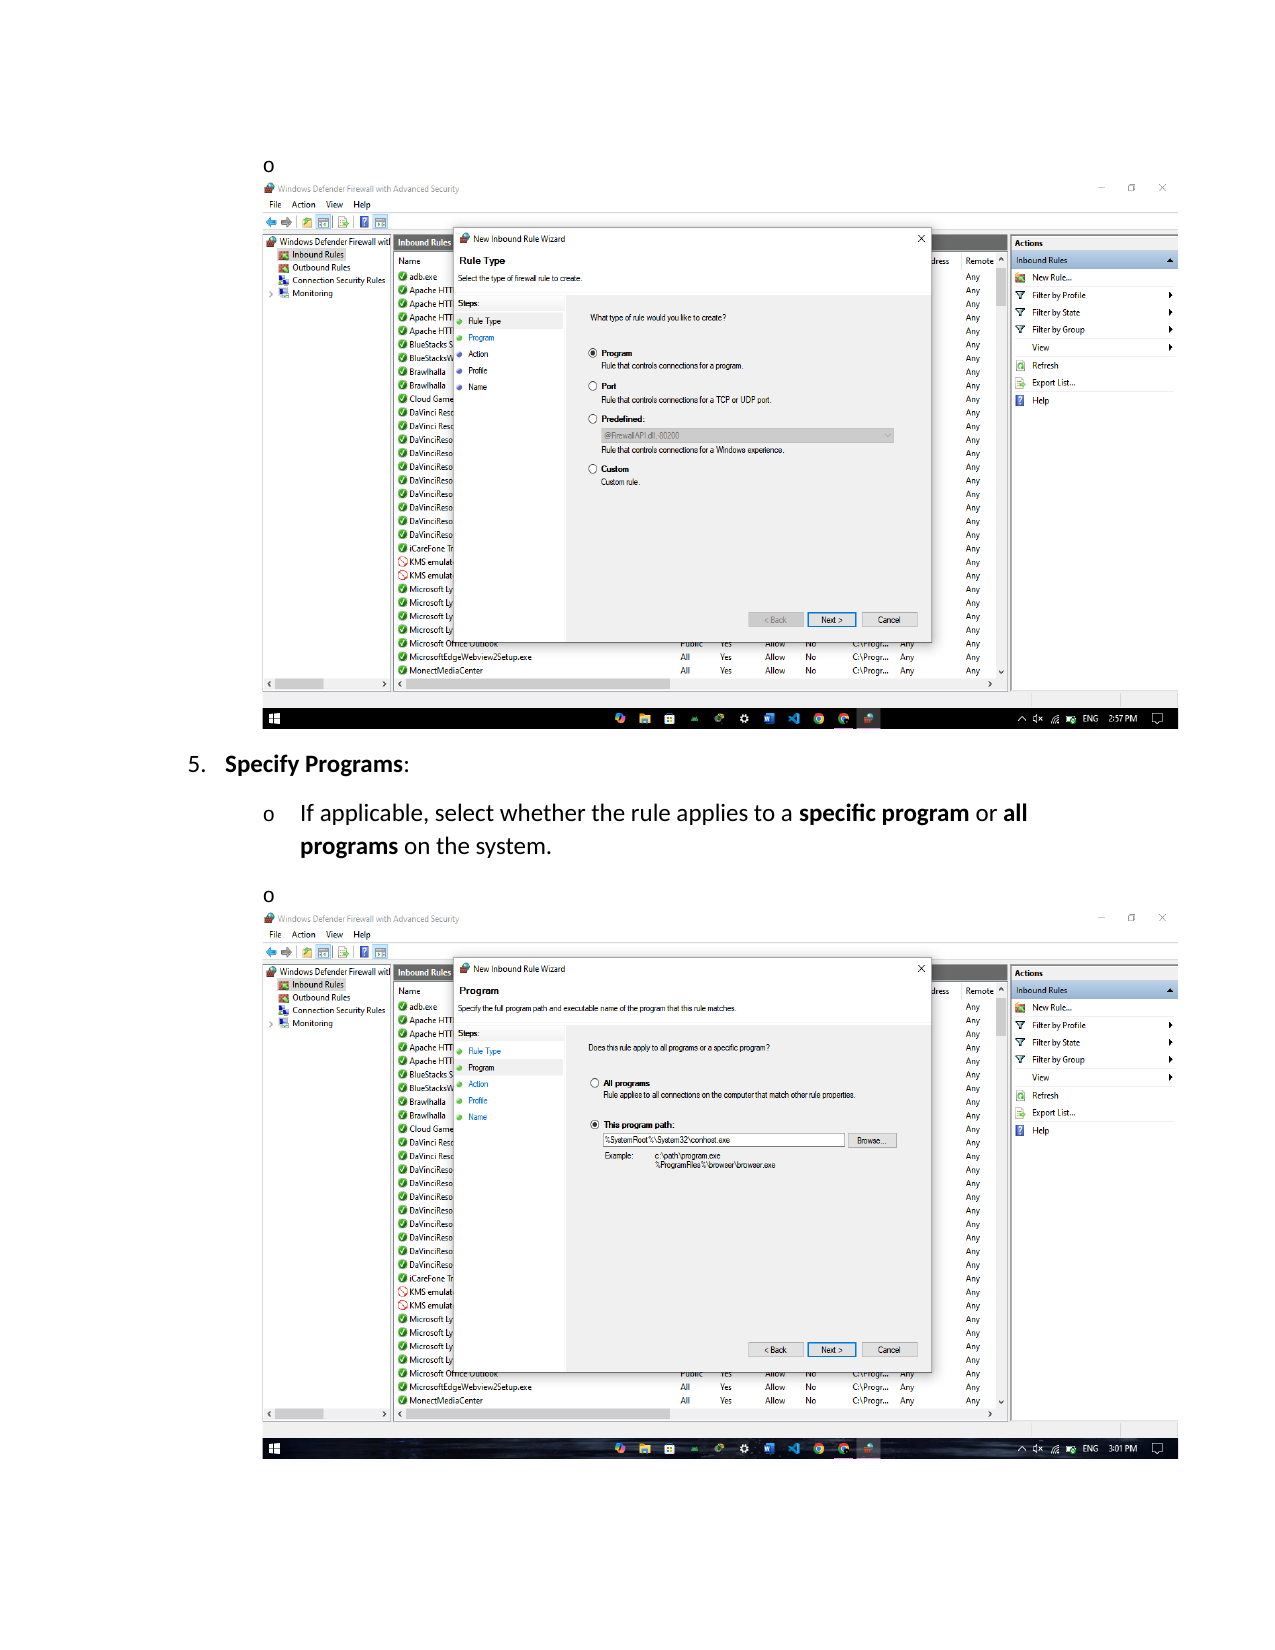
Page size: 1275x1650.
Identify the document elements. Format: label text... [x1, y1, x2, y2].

list Specify Programs: [187, 748, 1125, 778]
picture [262, 910, 1179, 1459]
list If applicable, select whether the rule applies to a specific program or all programs on the system. [262, 797, 1125, 861]
picture [262, 180, 1179, 729]
